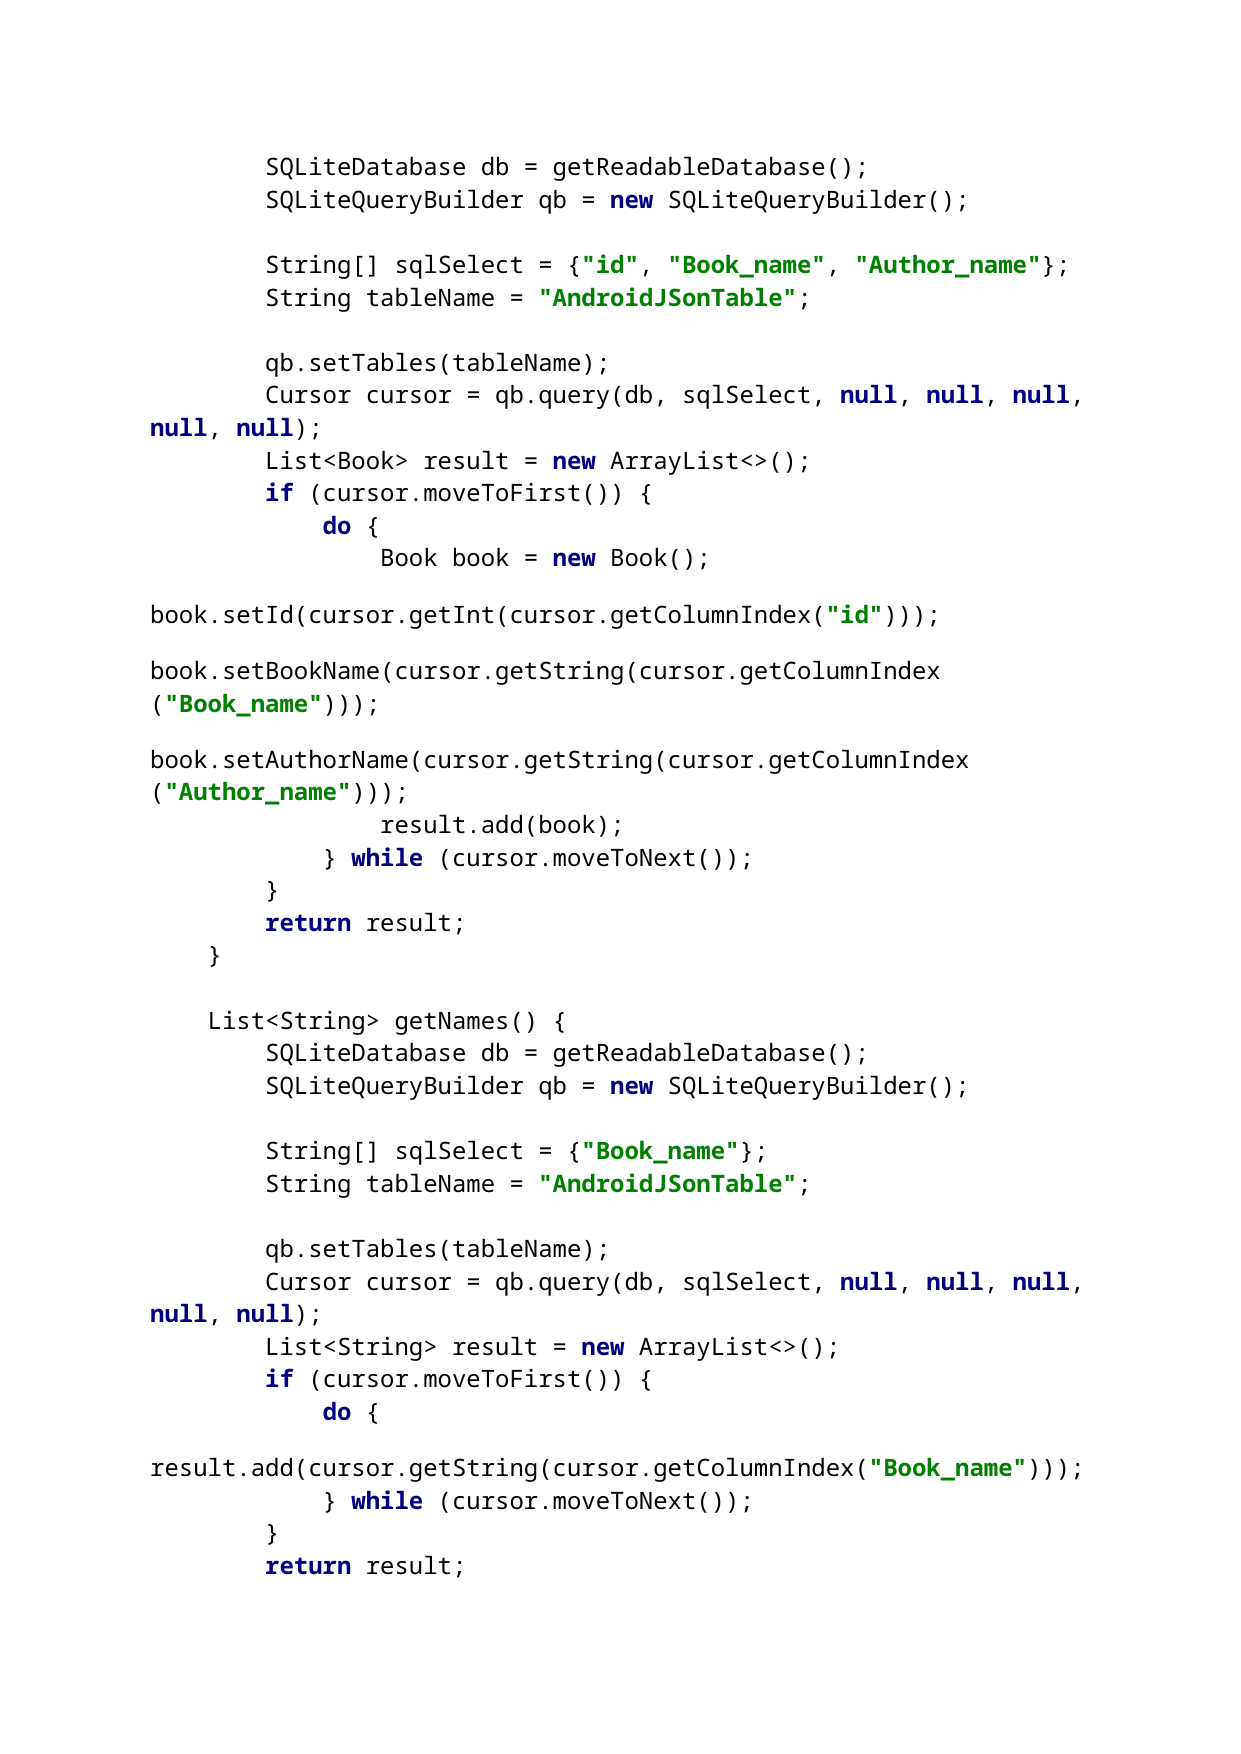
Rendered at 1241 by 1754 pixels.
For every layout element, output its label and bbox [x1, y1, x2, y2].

text [150, 150, 1090, 1581]
